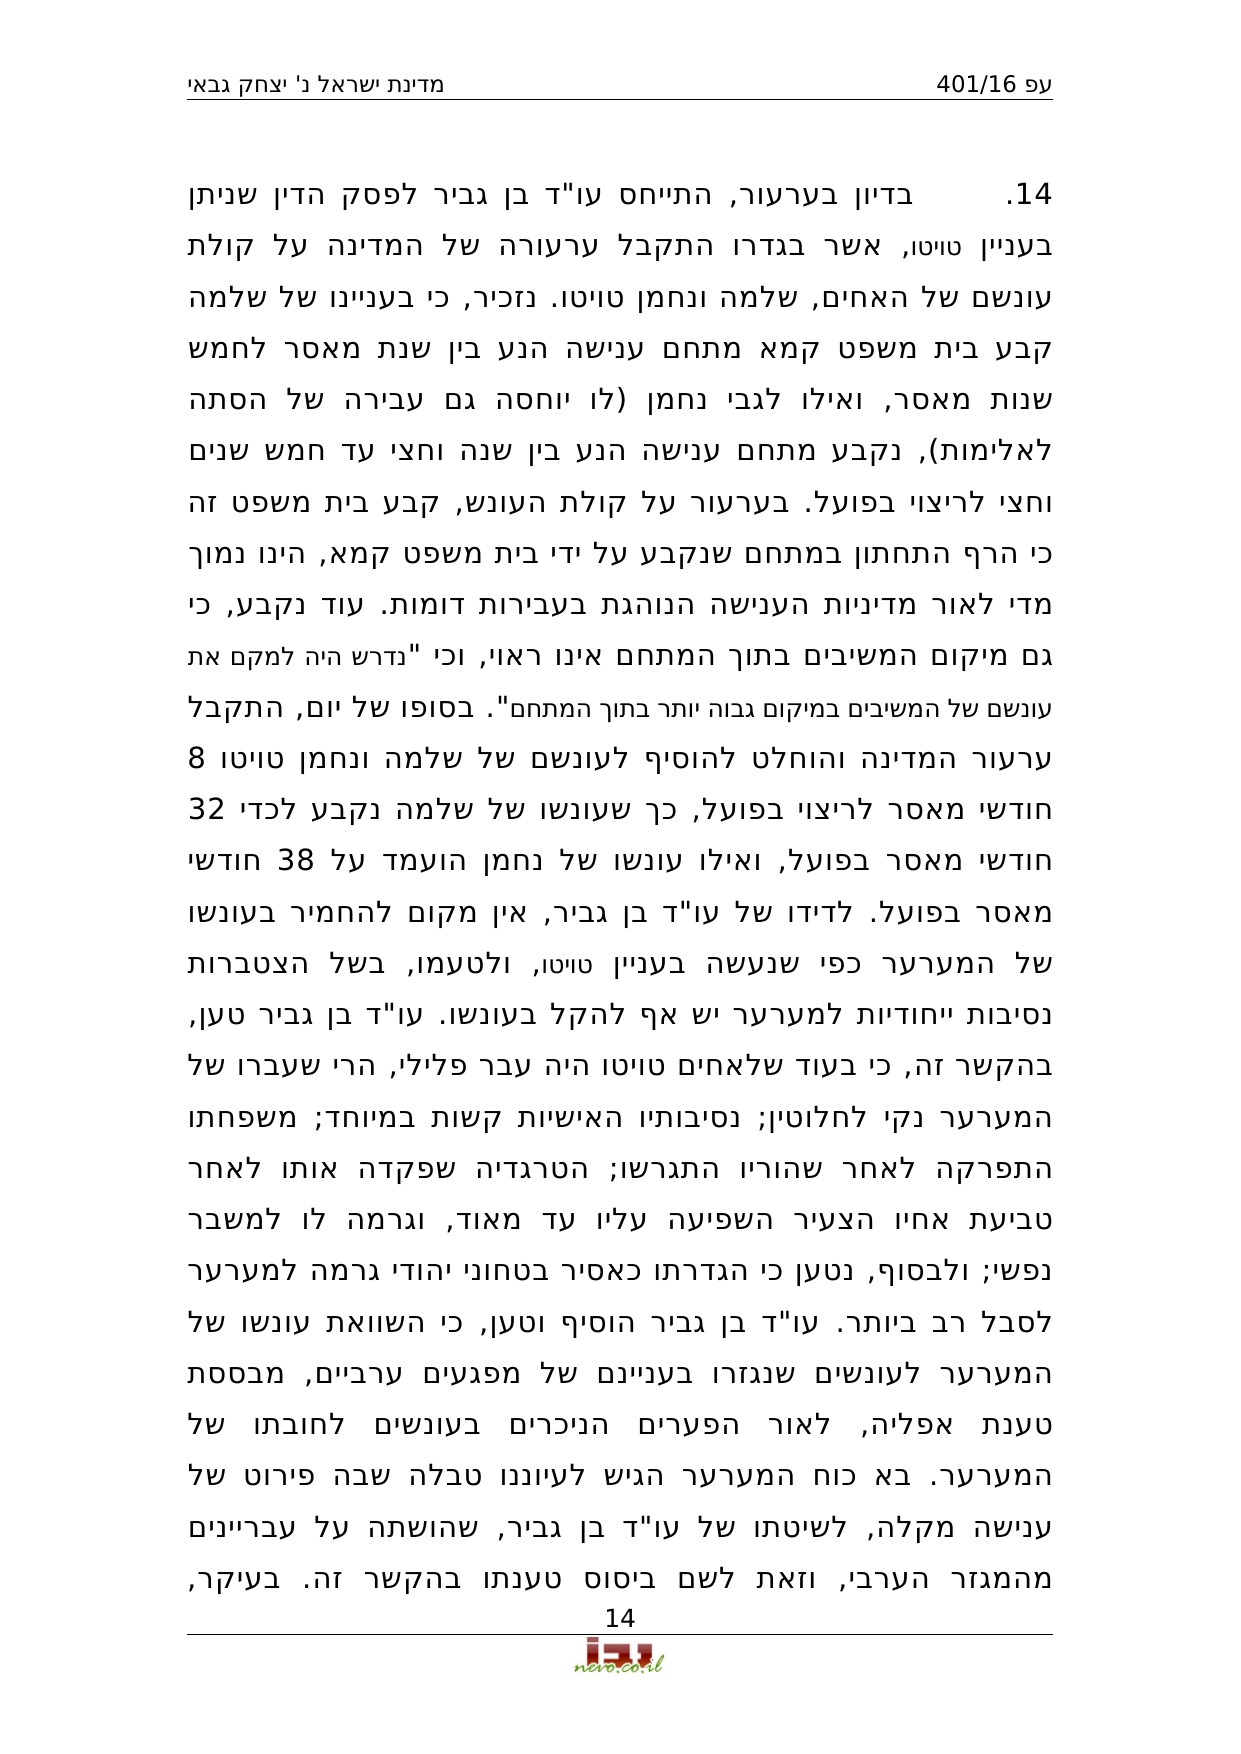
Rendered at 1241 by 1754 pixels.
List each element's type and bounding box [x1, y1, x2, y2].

picture [574, 1637, 666, 1674]
text [187, 177, 1053, 1595]
